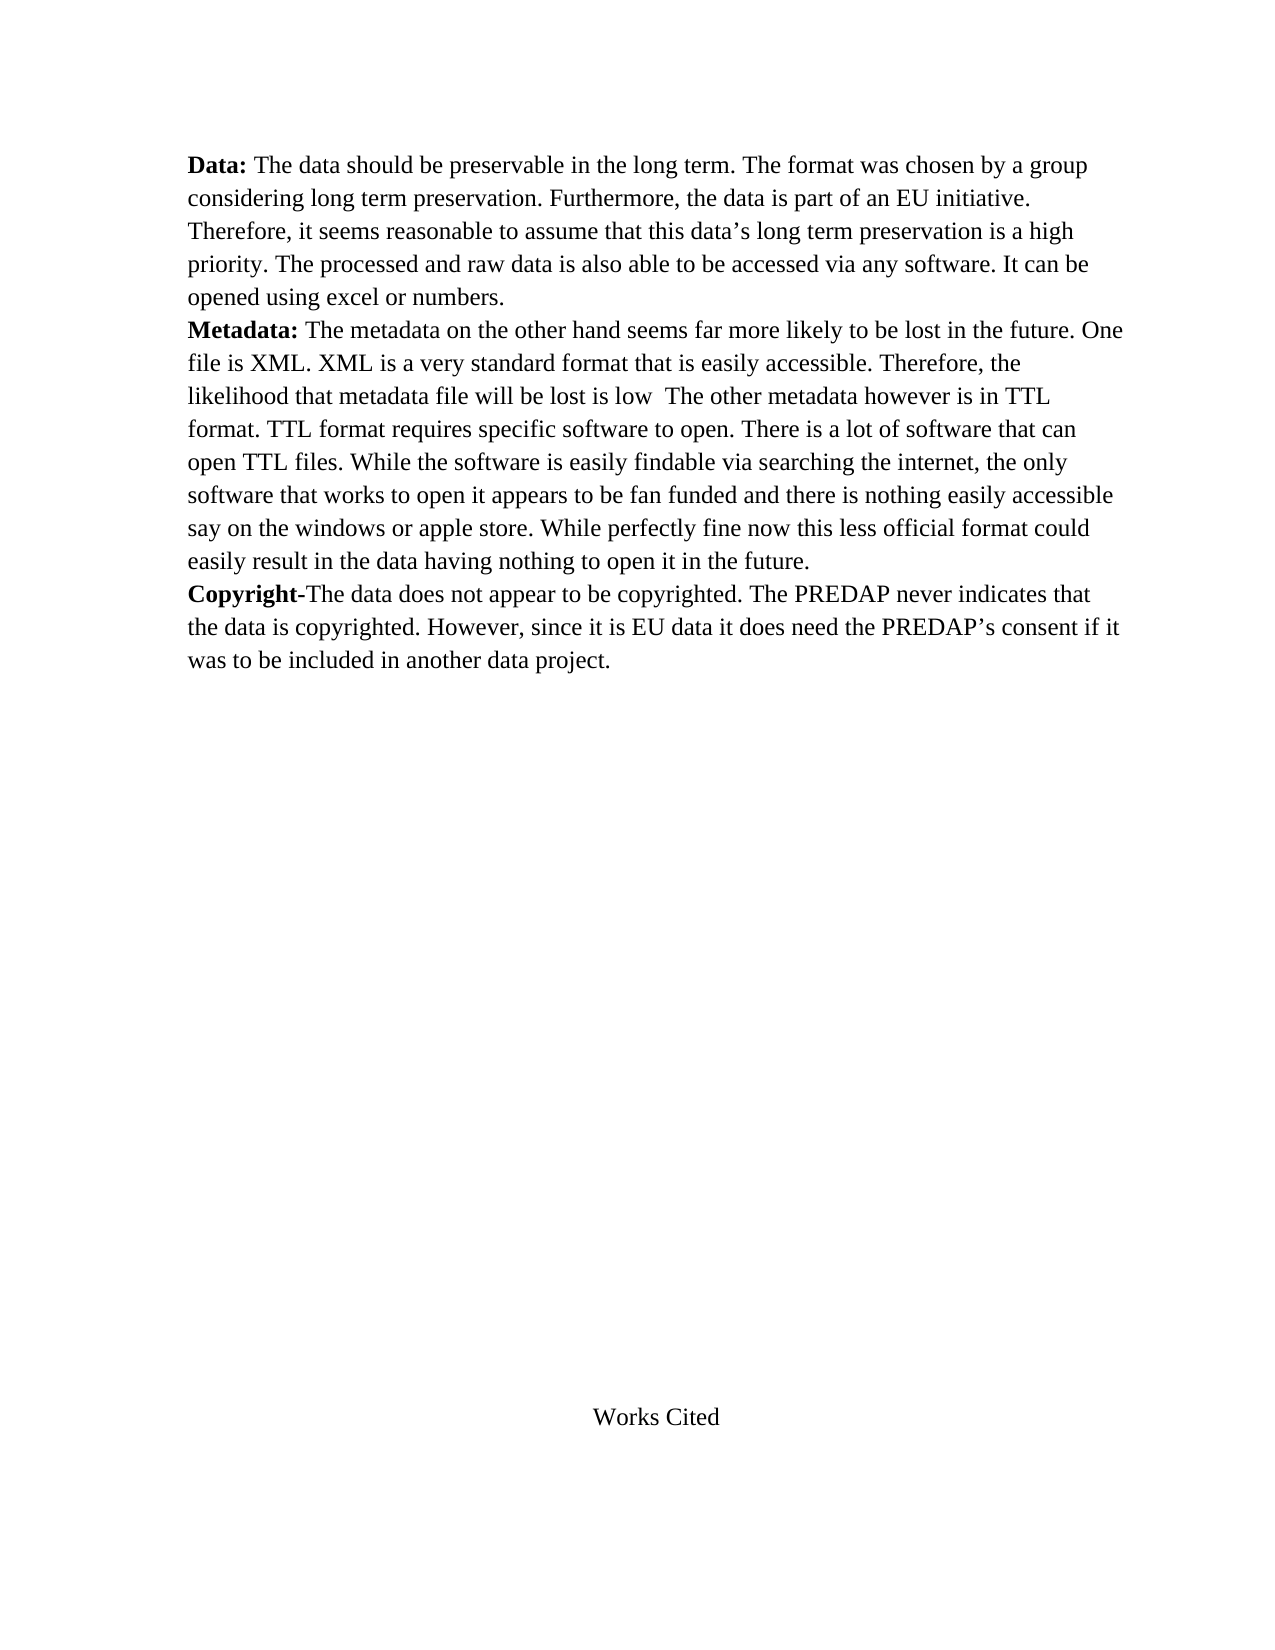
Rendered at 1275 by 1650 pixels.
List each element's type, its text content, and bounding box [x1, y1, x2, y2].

text Data: The data should be preservable in the long term. The format was chosen by a group considering long term preservation. Furthermore, the data is part of an EU initiative. Therefore, it seems reasonable to assume that this data’s long term preservation is a high priority. The processed and raw data is also able to be accessed via any software. It can be opened using excel or numbers. [187, 150, 1125, 311]
text Works Cited [187, 1402, 1125, 1431]
text Copyright-The data does not appear to be copyrighted. The PREDAP never indicates that the data is copyrighted. However, since it is EU data it does need the PREDAP’s consent if it was to be included in another data project. [187, 579, 1125, 674]
text Metadata: The metadata on the other hand seems far more likely to be lost in the future. One file is XML. XML is a very standard format that is easily accessible. Therefore, the likelihood that metadata file will be lost is low The other metadata however is in TTL format. TTL format requires specific software to open. There is a lot of software that can open TTL files. While the software is easily findable via searching the internet, the only software that works to open it appears to be fan funded and there is nothing easily accessible say on the windows or apple store. While perfectly fine now this less official format could easily result in the data having nothing to open it in the future. [187, 315, 1125, 575]
